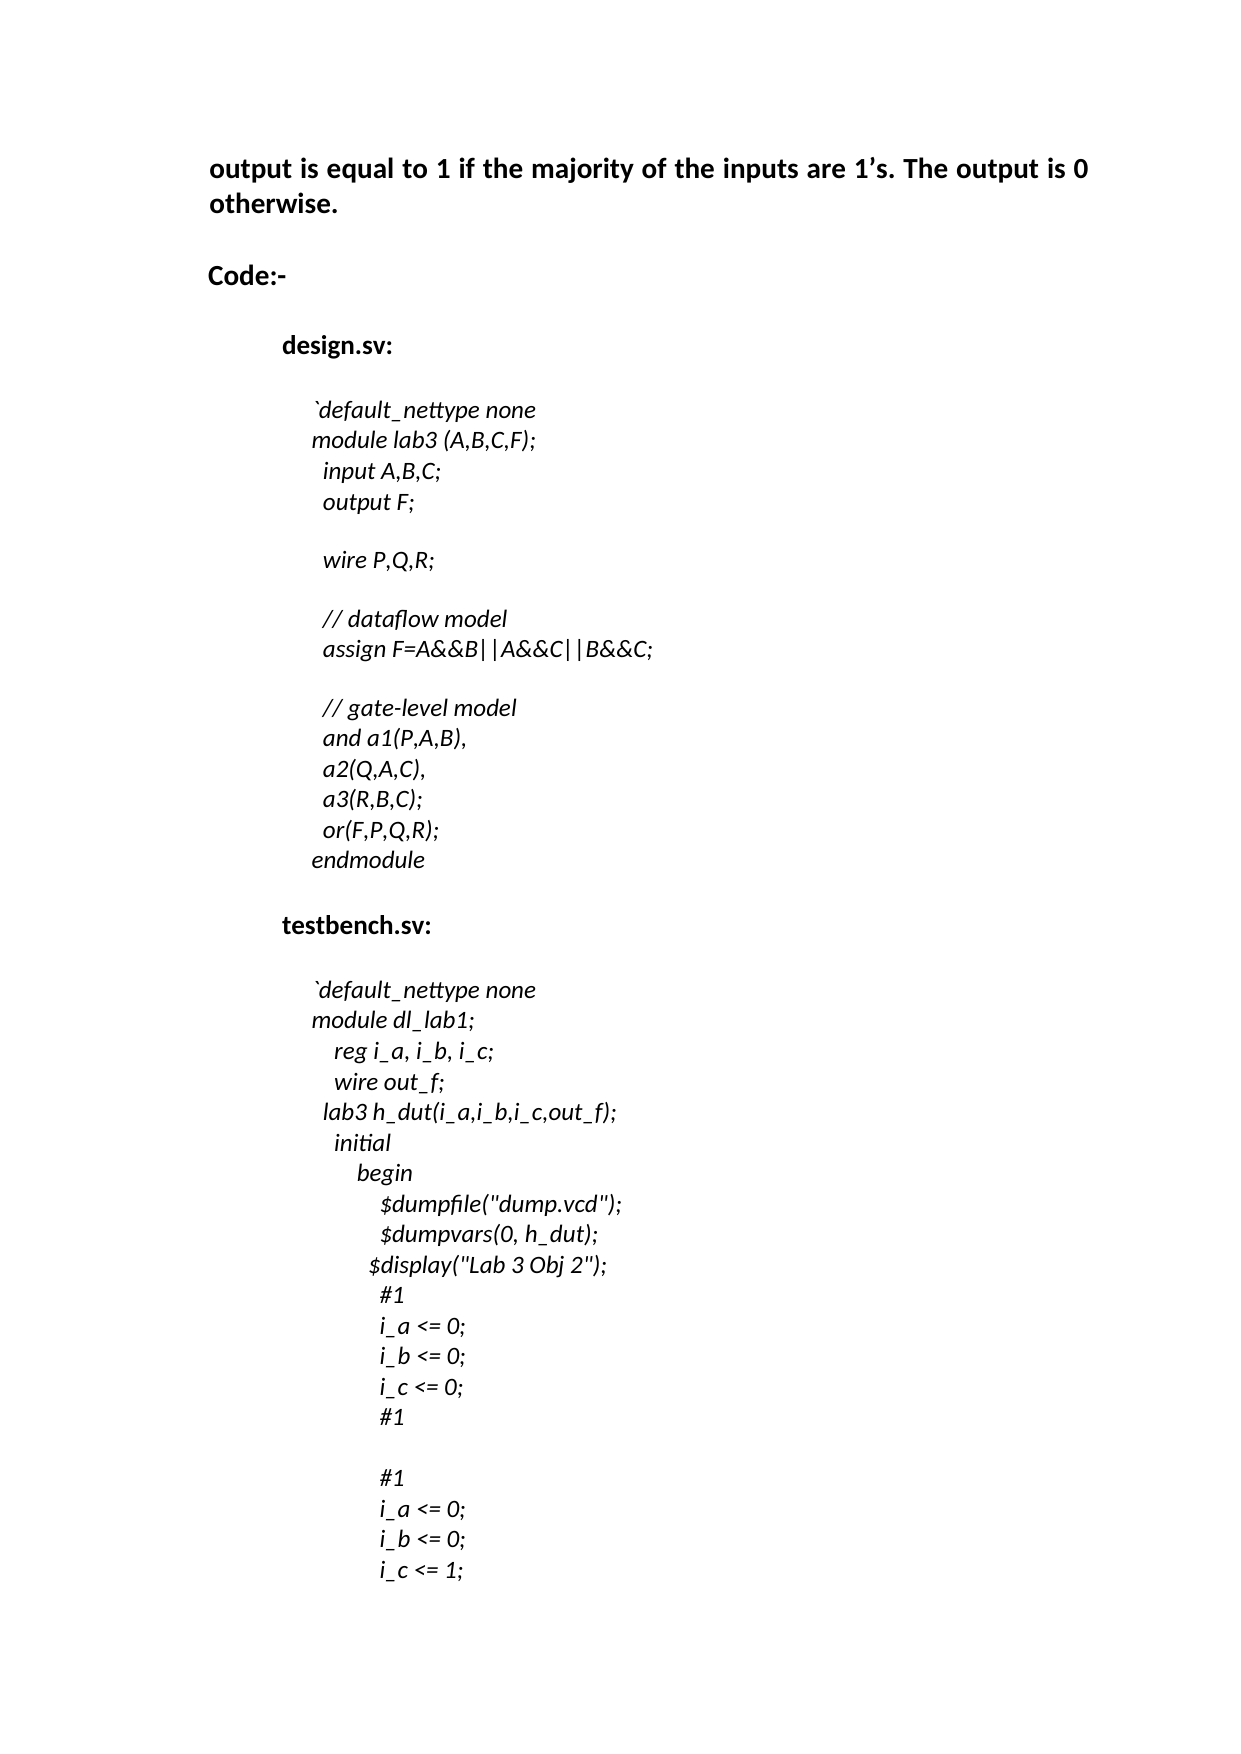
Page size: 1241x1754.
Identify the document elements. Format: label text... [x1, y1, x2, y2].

text a2(Q,A,C), [311, 753, 1090, 783]
text #1 [311, 1279, 1090, 1310]
text i_b <= 0; [311, 1340, 1090, 1371]
text #1 [311, 1462, 1090, 1493]
text i_c <= 0; [311, 1371, 1090, 1401]
text reg i_a, i_b, i_c; [311, 1035, 1090, 1066]
text i_a <= 0; [311, 1310, 1090, 1340]
text a3(R,B,C); [311, 783, 1090, 814]
text $dumpfile("dump.vcd"); [311, 1188, 1090, 1218]
text // dataflow model [311, 603, 1090, 633]
text wire out_f; [311, 1066, 1090, 1096]
text input A,B,C; [311, 455, 1090, 486]
text design.sv: [282, 328, 1090, 361]
text wire P,Q,R; [311, 544, 1090, 575]
text output F; [311, 486, 1090, 516]
text assign F=A&&B||A&&C||B&&C; [311, 633, 1090, 664]
text begin [311, 1157, 1090, 1188]
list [166, 150, 1090, 221]
text Code:- [208, 257, 1090, 292]
text lab3 h_dut(i_a,i_b,i_c,out_f); [311, 1096, 1090, 1127]
text `default_nettype none [311, 394, 1090, 425]
text `default_nettype none [311, 974, 1090, 1004]
text testbench.sv: [282, 908, 1090, 941]
text $dumpvars(0, h_dut); [311, 1218, 1090, 1249]
text module dl_lab1; [311, 1004, 1090, 1035]
text #1 [311, 1401, 1090, 1432]
text // gate-level model [311, 692, 1090, 722]
text and a1(P,A,B), [311, 722, 1090, 753]
text i_c <= 1; [311, 1554, 1090, 1584]
text or(F,P,Q,R); [311, 814, 1090, 844]
text module lab3 (A,B,C,F); [311, 425, 1090, 455]
text endmodule [311, 844, 1090, 875]
text $display("Lab 3 Obj 2"); [311, 1249, 1090, 1279]
text initial [311, 1127, 1090, 1157]
text i_a <= 0; [311, 1493, 1090, 1523]
text i_b <= 0; [311, 1523, 1090, 1554]
